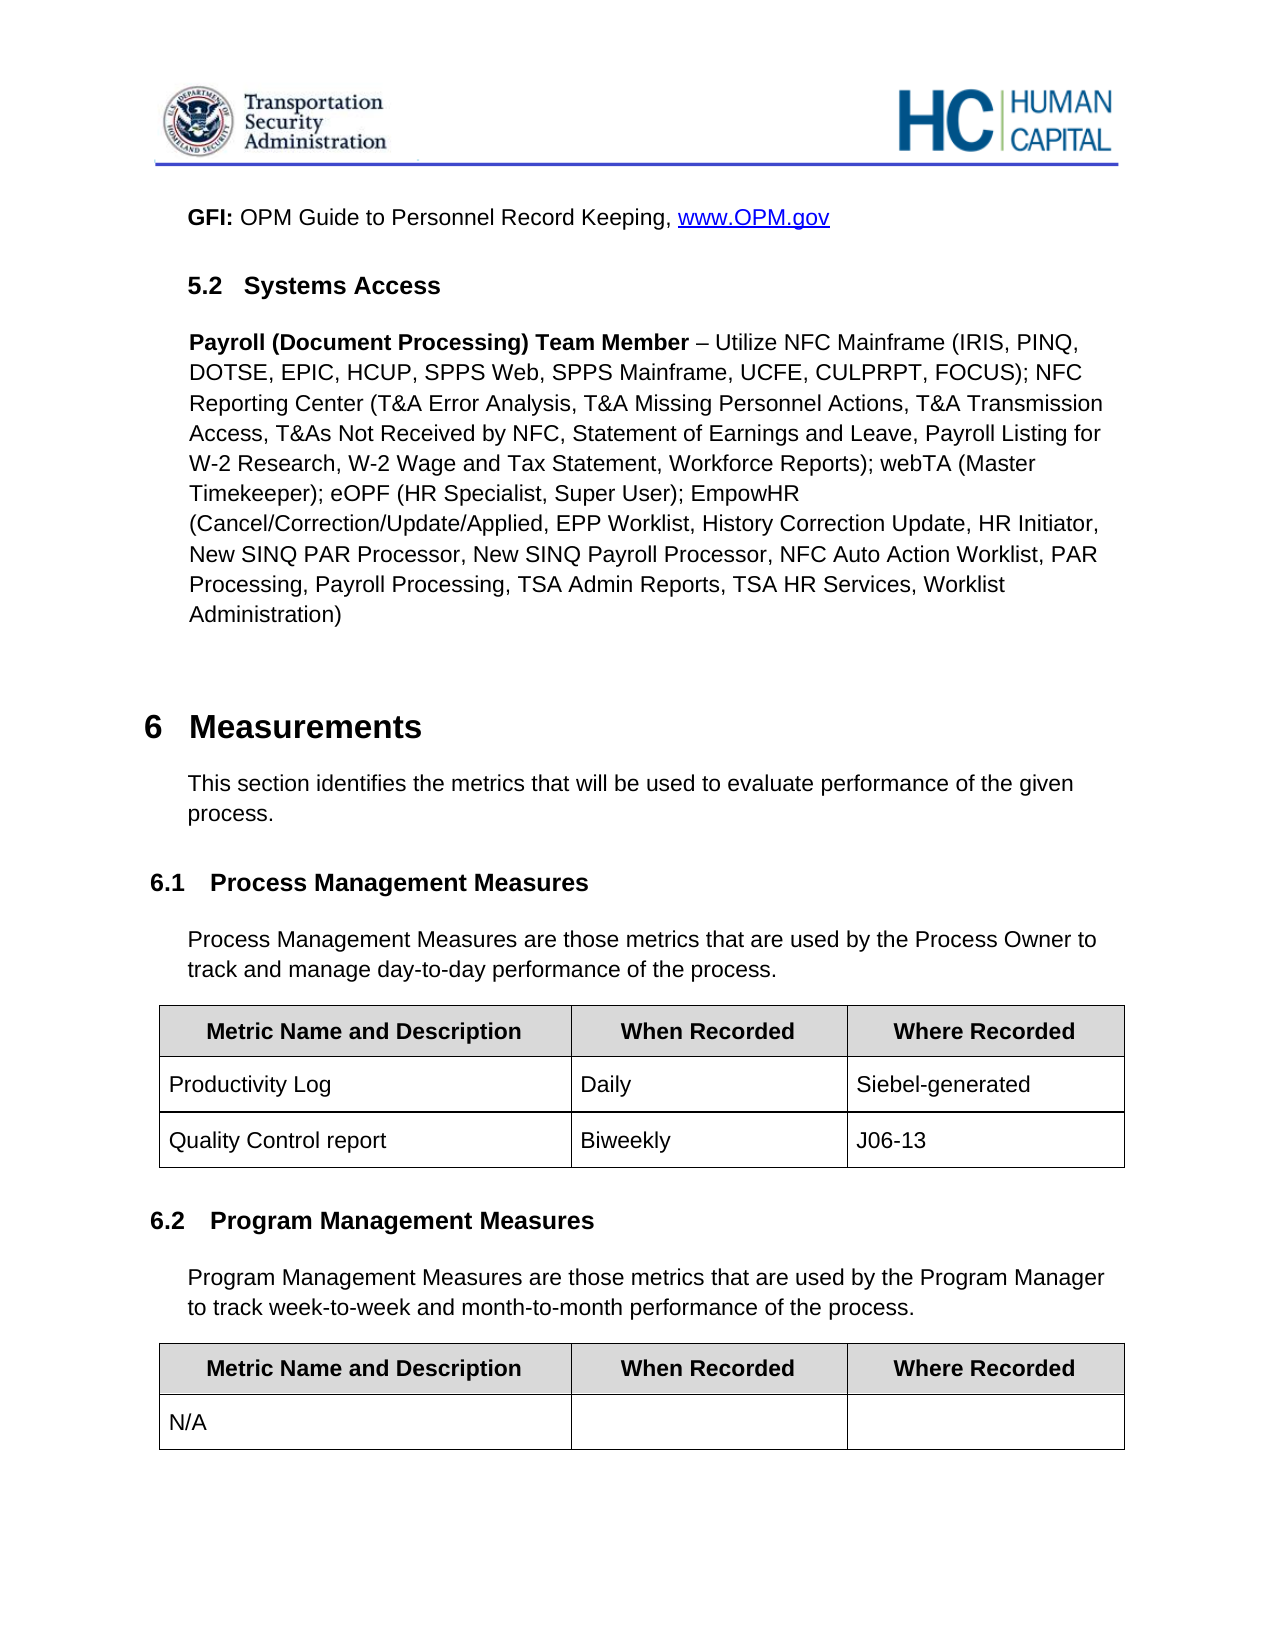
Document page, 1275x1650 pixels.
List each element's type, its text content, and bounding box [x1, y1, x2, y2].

subtitle Process Management Measures [150, 868, 750, 897]
table_header When Recorded [572, 1344, 847, 1393]
table_header Where Recorded [848, 1344, 1124, 1393]
table_cell J06-13 [848, 1113, 1124, 1167]
table_cell [848, 1395, 1124, 1449]
text Payroll (Document Processing) Team Member – Utilize NFC Mainframe (IRIS, PINQ, DOTSE, EPIC, HCUP, SPPS Web, SPPS Mainframe, UCFE, CULPRPT, FOCUS); NFC Reporting Center (T&A Error Analysis, T&A Missing Personnel Actions, T&A Transmission Access, T&As Not Received by NFC, Statement of Earnings and Leave, Payroll Listing for W-2 Research, W-2 Wage and Tax Statement, Workforce Reports); webTA (Master Timekeeper); eOPF (HR Specialist, Super User); EmpowHR (Cancel/Correction/Update/Applied, EPP Worklist, History Correction Update, HR Initiator, New SINQ PAR Processor, New SINQ Payroll Processor, NFC Auto Action Worklist, PAR Processing, Payroll Processing, TSA Admin Reports, TSA HR Services, Worklist Administration) [189, 329, 1125, 627]
picture [150, 75, 1125, 176]
table_header When Recorded [572, 1006, 847, 1056]
table_cell Siebel-generated [848, 1057, 1124, 1111]
table_cell [572, 1395, 847, 1449]
subtitle Measurements [144, 707, 1125, 746]
table_cell Quality Control report [160, 1113, 571, 1167]
table_header Metric Name and Description [160, 1344, 571, 1393]
subtitle Systems Access [187, 271, 1125, 300]
table_header Where Recorded [848, 1006, 1124, 1056]
text This section identifies the metrics that will be used to evaluate performance of the given process. [187, 770, 1125, 827]
table_cell Daily [572, 1057, 847, 1111]
text GFI: OPM Guide to Personnel Record Keeping, www.OPM.gov [150, 203, 1125, 230]
table_header Metric Name and Description [160, 1006, 571, 1056]
text Program Management Measures are those metrics that are used by the Program Manager to track week-to-week and month-to-month performance of the process. [187, 1263, 1125, 1320]
table_cell Biweekly [572, 1113, 847, 1167]
table_cell Productivity Log [160, 1057, 571, 1111]
text Process Management Measures are those metrics that are used by the Process Owner to track and manage day-to-day performance of the process. [187, 926, 1125, 982]
table_cell N/A [160, 1395, 571, 1449]
subtitle Program Management Measures [150, 1206, 750, 1234]
